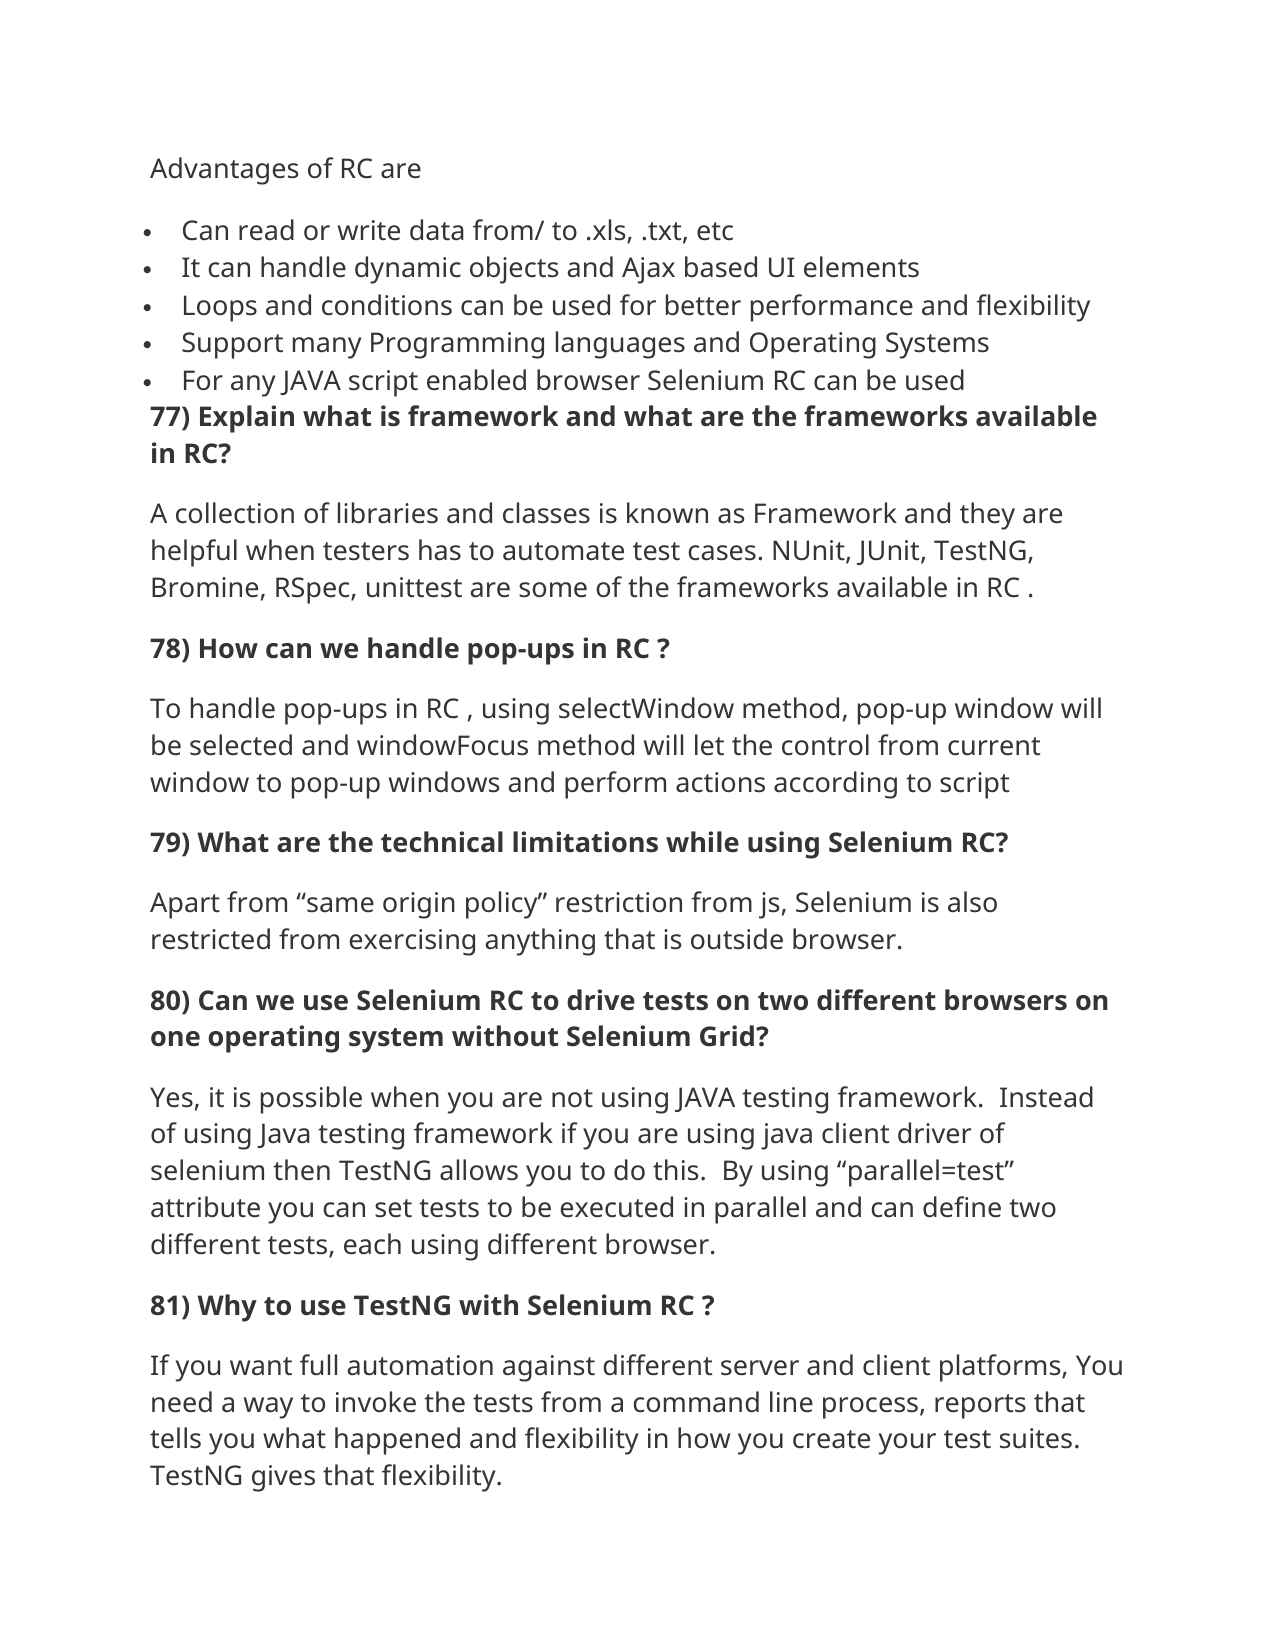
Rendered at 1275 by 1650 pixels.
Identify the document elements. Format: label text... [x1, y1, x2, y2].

text A collection of libraries and classes is known as Framework and they are helpful when testers has to automate test cases. NUnit, JUnit, TestNG, Bromine, RSpec, unittest are some of the frameworks available in RC . [150, 495, 1125, 606]
text If you want full automation against different server and client platforms, You need a way to invoke the tests from a command line process, reports that tells you what happened and flexibility in how you create your test suites. TestNG gives that flexibility. [150, 1346, 1125, 1494]
list Can read or write data from/ to .xls, .txt, etc [144, 210, 1125, 248]
list Loops and conditions can be used for better performance and flexibility [144, 285, 1125, 323]
text 78) How can we handle pop-ups in RC ? [150, 629, 1125, 666]
text Advantages of RC are [150, 150, 1125, 187]
text Apart from “same origin policy” restriction from js, Selenium is also restricted from exercising anything that is outside browser. [150, 884, 1125, 957]
list It can handle dynamic objects and Ajax based UI elements [144, 248, 1125, 285]
text 80) Can we use Selenium RC to drive tests on two different browsers on one operating system without Selenium Grid? [150, 981, 1125, 1055]
list For any JAVA script enabled browser Selenium RC can be used [144, 360, 1125, 398]
text Yes, it is possible when you are not using JAVA testing framework. Instead of using Java testing framework if you are using java client driver of selenium then TestNG allows you to do this. By using “parallel=test” attribute you can set tests to be executed in parallel and can define two different tests, each using different browser. [150, 1078, 1125, 1262]
text 81) Why to use TestNG with Selenium RC ? [150, 1286, 1125, 1323]
text 79) What are the technical limitations while using Selenium RC? [150, 823, 1125, 860]
list Support many Programming languages and Operating Systems [144, 323, 1125, 360]
text 77) Explain what is framework and what are the frameworks available in RC? [150, 398, 1125, 472]
text To handle pop-ups in RC , using selectWindow method, pop-up window will be selected and windowFocus method will let the control from current window to pop-up windows and perform actions according to script [150, 689, 1125, 800]
